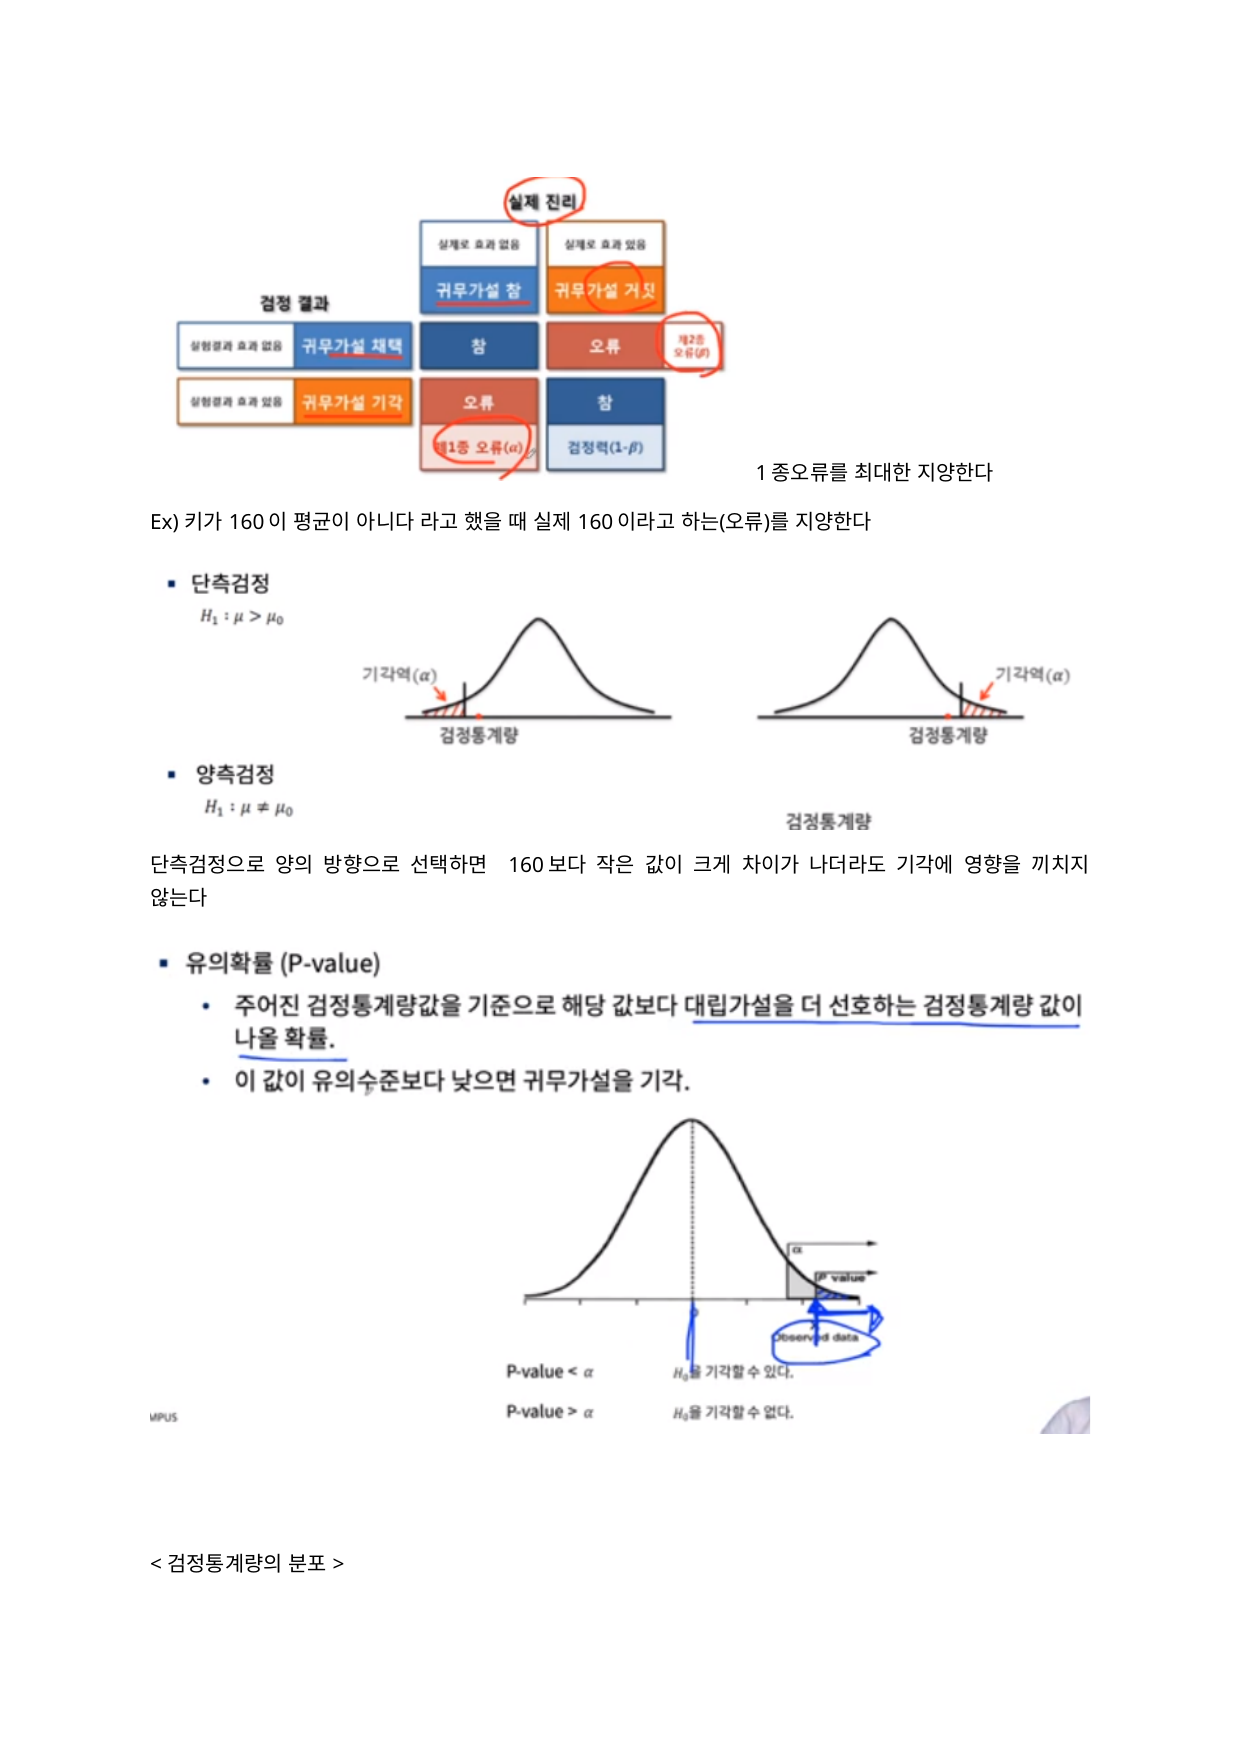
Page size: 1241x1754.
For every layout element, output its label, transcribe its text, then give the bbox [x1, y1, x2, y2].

picture [150, 930, 1091, 1434]
text Ex) 키가 160이 평균이 아니다 라고 했을 때 실제 160이라고 하는(오류)를 지양한다 [150, 506, 1090, 536]
picture [150, 555, 1091, 830]
text < 검정통계량의 분포 > [150, 1547, 1090, 1577]
text 단측검정으로 양의 방향으로 선택하면 160보다 작은 값이 크게 차이가 나더라도 기각에 영향을 끼치지 않는다 [150, 849, 1090, 912]
picture [150, 177, 739, 481]
